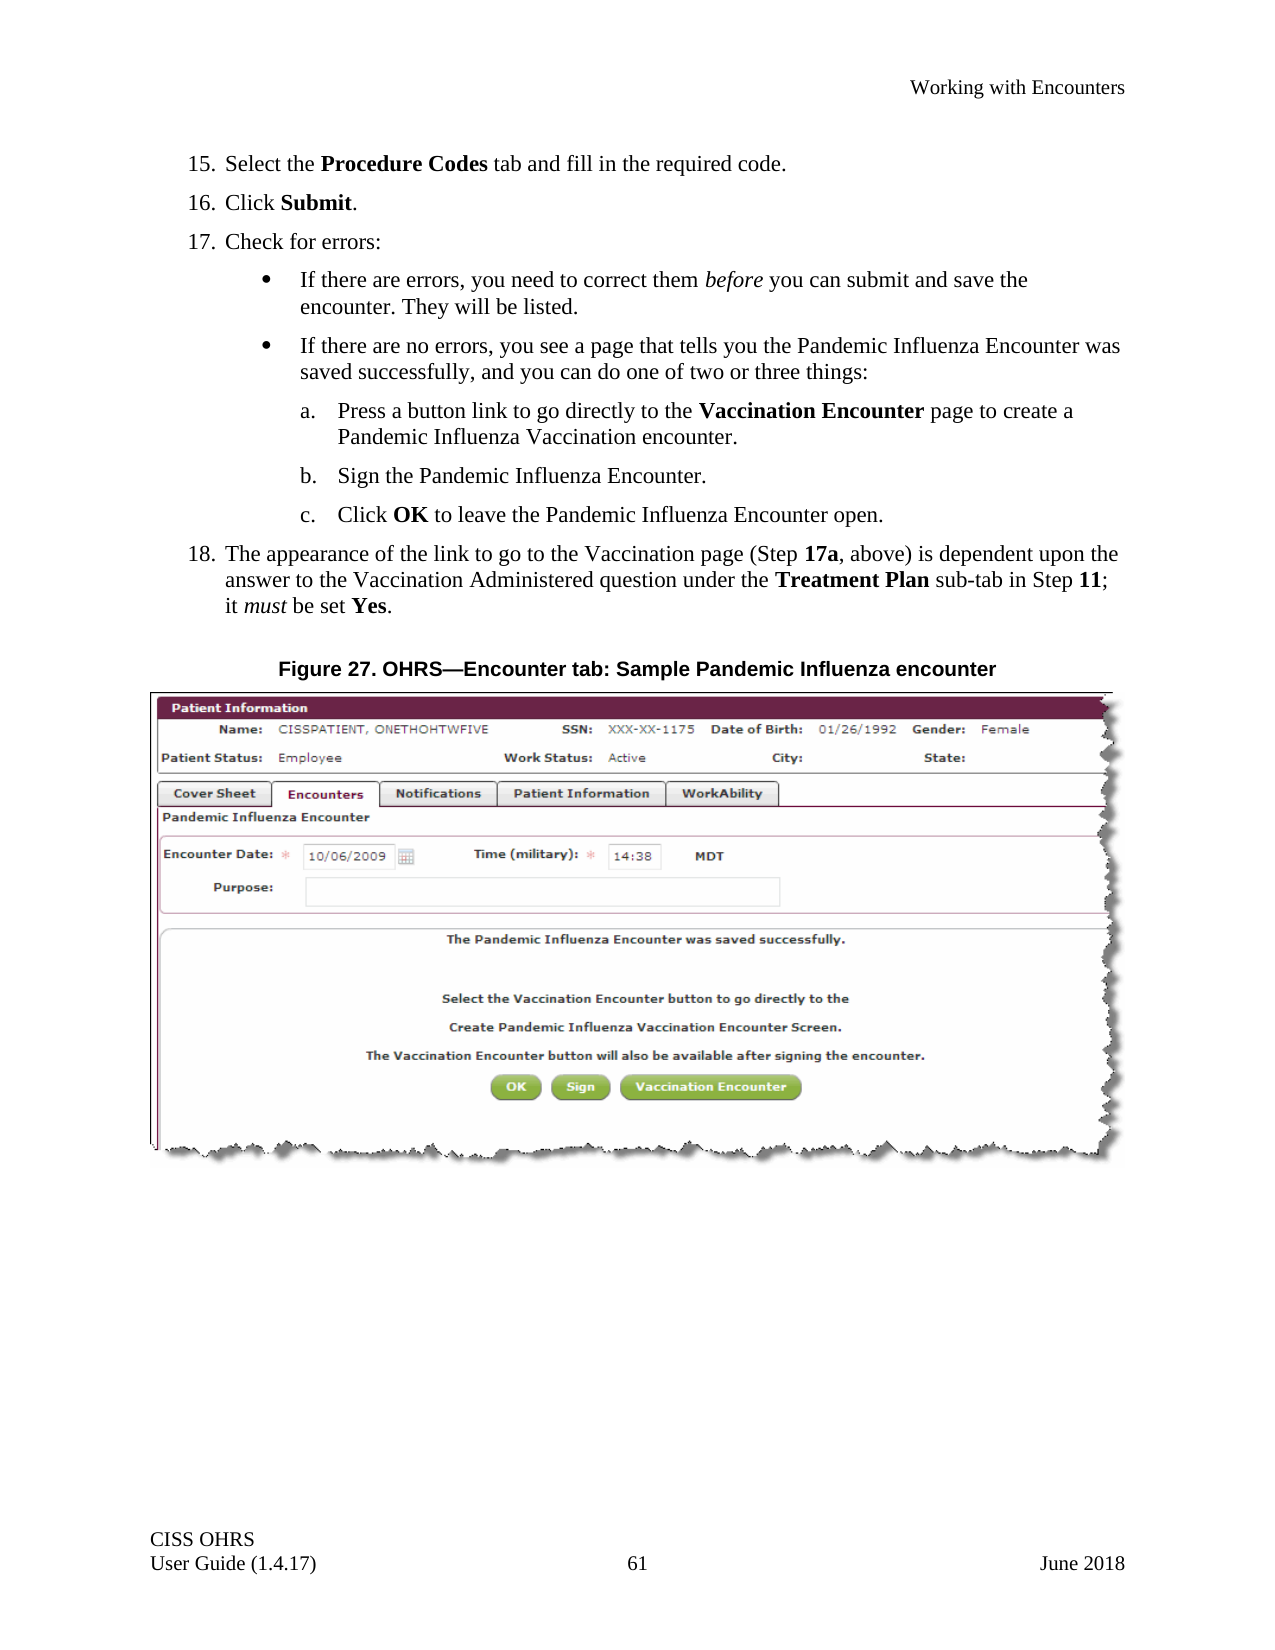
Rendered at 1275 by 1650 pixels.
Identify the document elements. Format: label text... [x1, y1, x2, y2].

list Select the Procedure Codes tab and fill in the required code. [187, 150, 1125, 176]
picture [150, 692, 1125, 1168]
list The appearance of the link to go to the Vaccination page (Step 17a, above) is dependent upon the answer to the Vaccination Administered question under the Treatment Plan sub-tab in Step 11; it must be set Yes. [187, 540, 1125, 619]
list Click Submit. [187, 189, 1125, 215]
list If there are no errors, you see a page that tells you the Pandemic Influenza Encounter was saved successfully, and you can do one of two or three things: [262, 332, 1125, 384]
list Press a button link to go directly to the Vaccination Encounter page to create a Pandemic Influenza Vaccination encounter. [300, 397, 1125, 450]
list If there are errors, you need to correct them before you can submit and save the encounter. They will be listed. [262, 267, 1125, 319]
text Figure 27. OHRS—Encounter tab: Sample Pandemic Influenza encounter [150, 656, 1125, 680]
list Check for errors: [187, 228, 1125, 254]
list Click OK to leave the Pandemic Influenza Encounter open. [300, 501, 1125, 527]
list Sign the Pandemic Influenza Encounter. [300, 462, 1125, 488]
